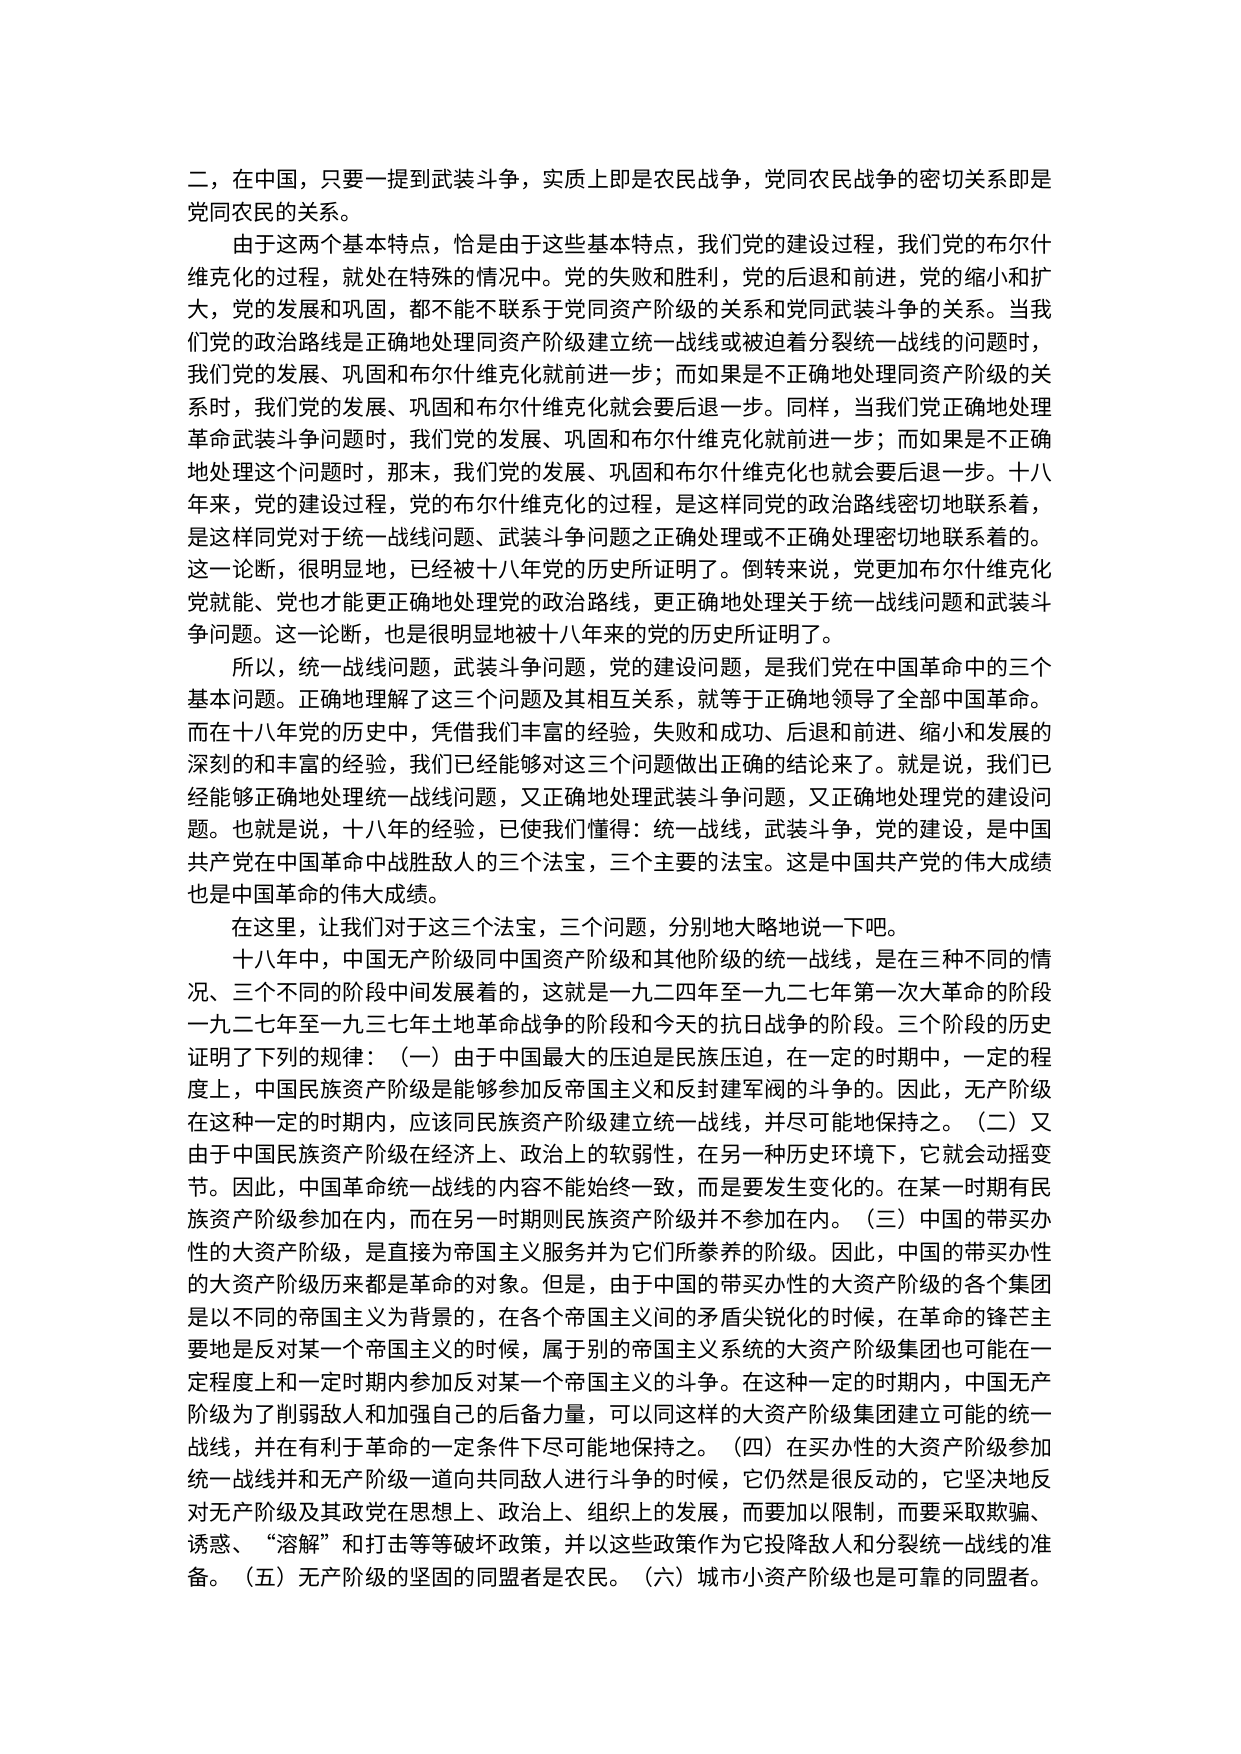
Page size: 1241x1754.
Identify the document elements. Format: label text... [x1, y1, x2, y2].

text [187, 162, 1053, 227]
text 所以，统一战线问题，武装斗争问题，党的建设问题，是我们党在中国革命中的三个基本问题。正确地理解了这三个问题及其相互关系，就等于正确地领导了全部中国革命。而在十八年党的历史中，凭借我们丰富的经验，失败和成功、后退和前进、缩小和发展的深刻的和丰富的经验，我们已经能够对这三个问题做出正确的结论来了。就是说，我们已经能够正确地处理统一战线问题，又正确地处理武装斗争问题，又正确地处理党的建设问题。也就是说，十八年的经验，已使我们懂得：统一战线，武装斗争，党的建设，是中国共产党在中国革命中战胜敌人的三个法宝，三个主要的法宝。这是中国共产党的伟大成绩，也是中国革命的伟大成绩。 [187, 649, 1053, 909]
text 在这里，让我们对于这三个法宝，三个问题，分别地大略地说一下吧。 [187, 909, 1053, 942]
text 由于这两个基本特点，恰是由于这些基本特点，我们党的建设过程，我们党的布尔什维克化的过程，就处在特殊的情况中。党的失败和胜利，党的后退和前进，党的缩小和扩大，党的发展和巩固，都不能不联系于党同资产阶级的关系和党同武装斗争的关系。当我们党的政治路线是正确地处理同资产阶级建立统一战线或被迫着分裂统一战线的问题时，我们党的发展、巩固和布尔什维克化就前进一步；而如果是不正确地处理同资产阶级的关系时，我们党的发展、巩固和布尔什维克化就会要后退一步。同样，当我们党正确地处理革命武装斗争问题时，我们党的发展、巩固和布尔什维克化就前进一步；而如果是不正确地处理这个问题时，那末，我们党的发展、巩固和布尔什维克化也就会要后退一步。十八年来，党的建设过程，党的布尔什维克化的过程，是这样同党的政治路线密切地联系着，是这样同党对于统一战线问题、武装斗争问题之正确处理或不正确处理密切地联系着的。这一论断，很明显地，已经被十八年党的历史所证明了。倒转来说，党更加布尔什维克化，党就能、党也才能更正确地处理党的政治路线，更正确地处理关于统一战线问题和武装斗争问题。这一论断，也是很明显地被十八年来的党的历史所证明了。 [187, 227, 1053, 649]
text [187, 942, 1053, 1592]
